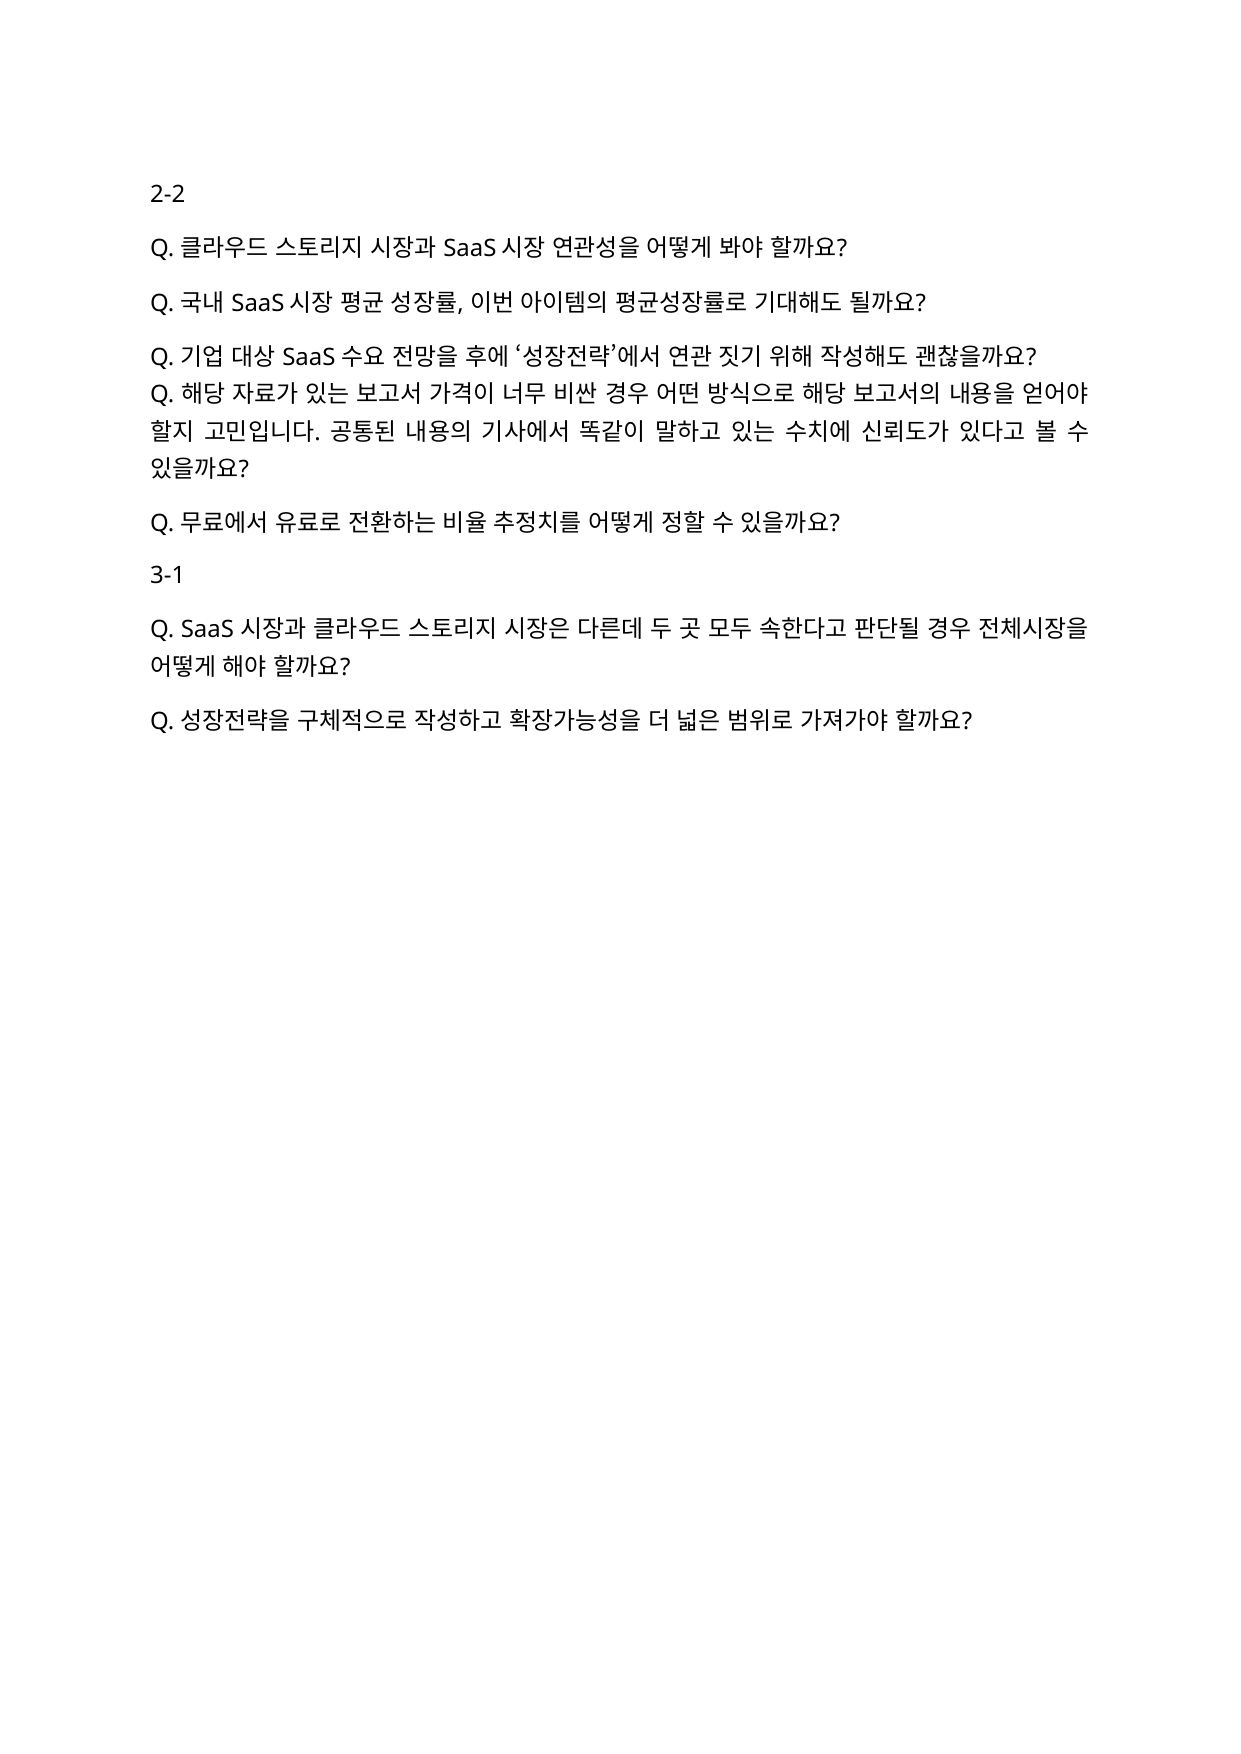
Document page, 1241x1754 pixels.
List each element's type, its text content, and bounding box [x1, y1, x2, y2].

text Q. 성장전략을 구체적으로 작성하고 확장가능성을 더 넓은 범위로 가져가야 할까요? [150, 702, 1090, 737]
text 3-1 [150, 558, 1090, 591]
text Q. 무료에서 유료로 전환하는 비율 추정치를 어떻게 정할 수 있을까요? [150, 504, 1090, 539]
text 2-2 [150, 177, 1090, 210]
text Q. 클라우드 스토리지 시장과 SaaS시장 연관성을 어떻게 봐야 할까요? [150, 229, 1090, 264]
text Q. 국내 SaaS시장 평균 성장률, 이번 아이템의 평균성장률로 기대해도 될까요? [150, 283, 1090, 318]
text Q. SaaS 시장과 클라우드 스토리지 시장은 다른데 두 곳 모두 속한다고 판단될 경우 전체시장을 어떻게 해야 할까요? [150, 610, 1090, 682]
text Q. 기업 대상 SaaS 수요 전망을 후에 ‘성장전략’에서 연관 짓기 위해 작성해도 괜찮을까요? Q. 해당 자료가 있는 보고서 가격이 너무 비싼 경우 어떤 방식으로 해당 보고서의 내용을 얻어야 할지 고민입니다. 공통된 내용의 기사에서 똑같이 말하고 있는 수치에 신뢰도가 있다고 볼 수 있을까요? [150, 337, 1090, 485]
